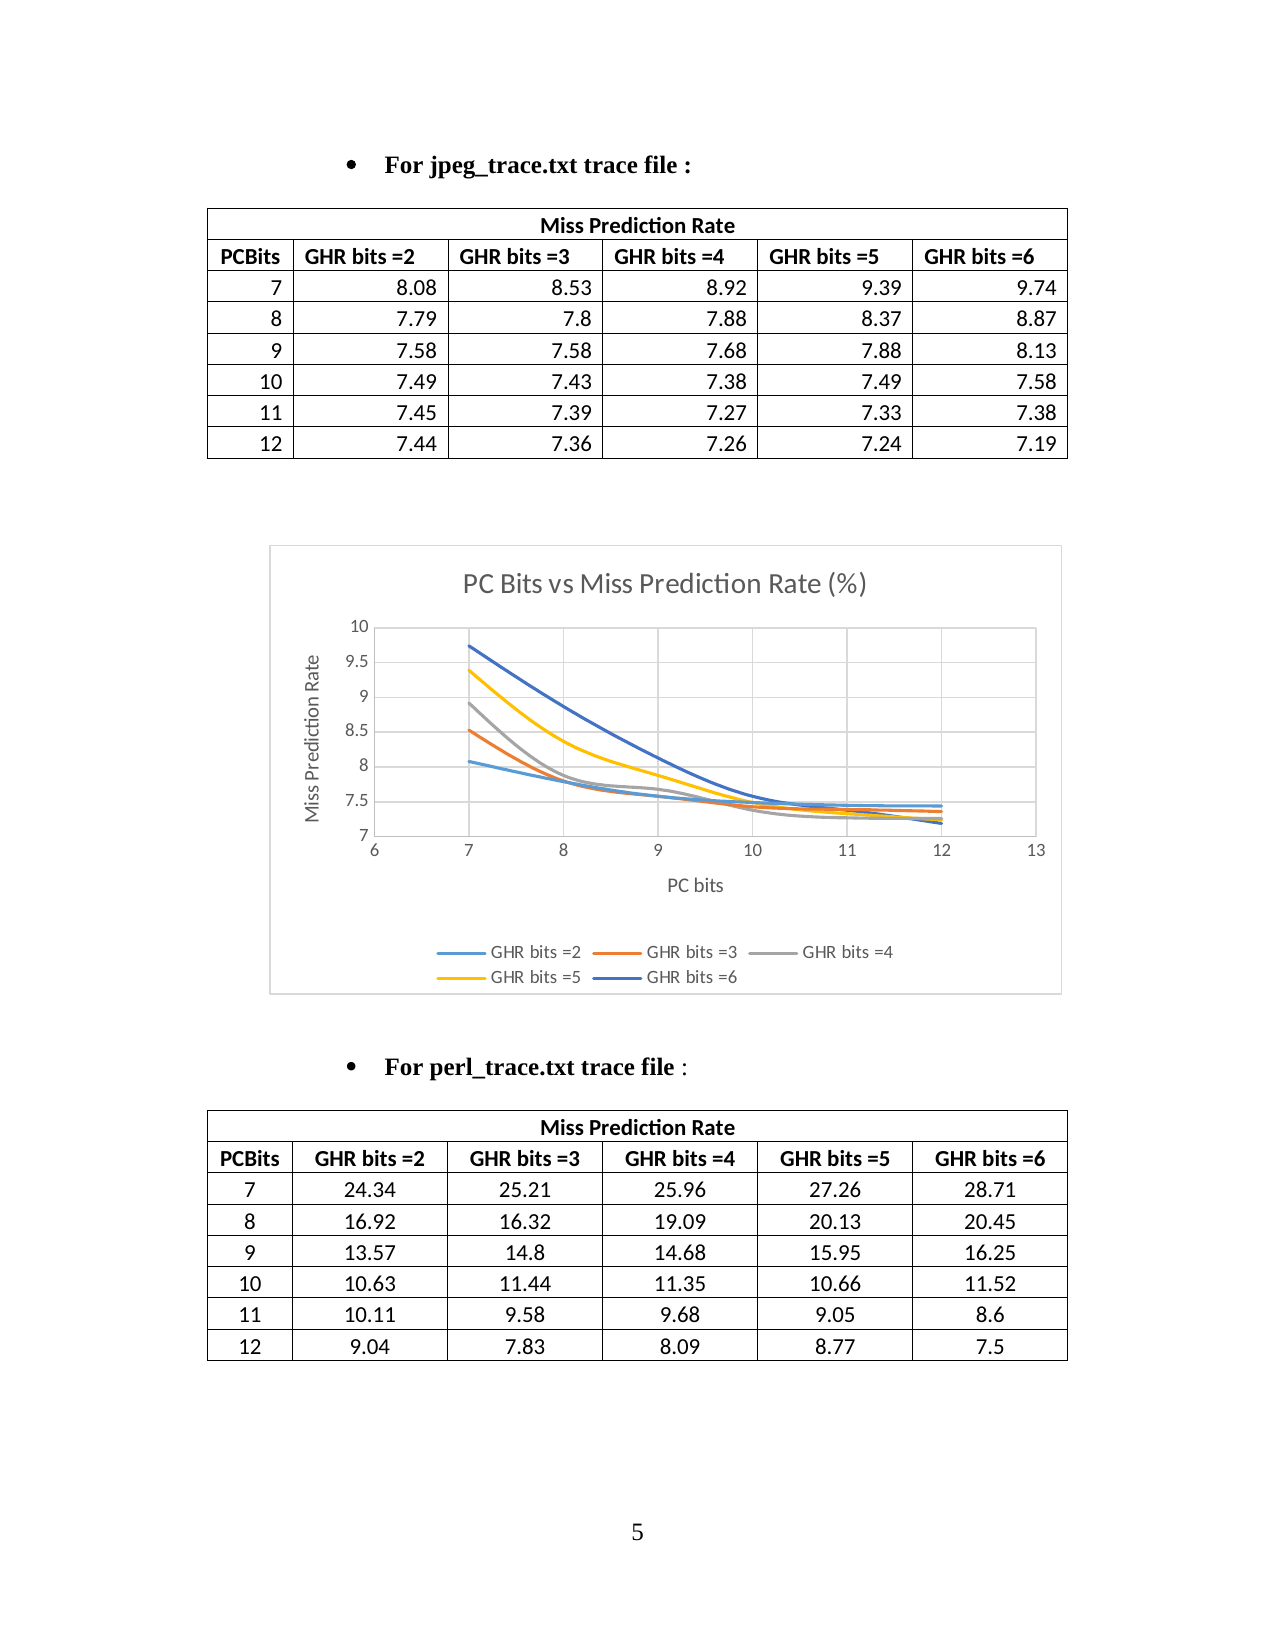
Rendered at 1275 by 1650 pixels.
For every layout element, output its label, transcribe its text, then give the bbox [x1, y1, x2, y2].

table_cell 10.66 [758, 1267, 912, 1297]
table_cell 7.26 [603, 427, 757, 457]
table_cell 8.92 [603, 271, 757, 301]
table_cell 10 [208, 365, 293, 395]
table_cell 9.68 [603, 1298, 757, 1328]
table_cell GHR bits =3 [449, 240, 602, 270]
table_cell 7.88 [603, 302, 757, 332]
table_cell 7 [208, 1173, 292, 1203]
table_cell 7.49 [294, 365, 448, 395]
table_cell 7.58 [913, 365, 1067, 395]
table_cell 9.74 [913, 271, 1067, 301]
table_cell 25.21 [448, 1173, 602, 1203]
table_cell 8.08 [294, 271, 448, 301]
table_cell GHR bits =5 [758, 240, 912, 270]
table_cell 7.68 [603, 334, 757, 364]
table_cell 16.32 [448, 1205, 602, 1235]
table_cell 7.27 [603, 396, 757, 426]
table_cell 8.13 [913, 334, 1067, 364]
table_cell GHR bits =5 [758, 1142, 912, 1172]
table_cell 7.38 [913, 396, 1067, 426]
table_cell 15.95 [758, 1236, 912, 1266]
table_cell 7.19 [913, 427, 1067, 457]
table_cell 14.68 [603, 1236, 757, 1266]
table_cell 9.58 [448, 1298, 602, 1328]
table_cell 10 [208, 1267, 292, 1297]
table_cell 8.6 [913, 1298, 1067, 1328]
table_cell 28.71 [913, 1173, 1067, 1203]
table_cell 7.79 [294, 302, 448, 332]
table_cell 7.49 [758, 365, 912, 395]
table_cell 12 [208, 1330, 292, 1360]
table_cell 7.88 [758, 334, 912, 364]
table_cell 10.11 [293, 1298, 447, 1328]
table_cell GHR bits =3 [448, 1142, 602, 1172]
table_cell PCBits [208, 240, 293, 270]
table_cell 11.35 [603, 1267, 757, 1297]
table_cell 11 [208, 396, 293, 426]
list For jpeg_trace.txt trace file : [347, 150, 1125, 179]
table_cell 8.53 [449, 271, 602, 301]
table_cell 8 [208, 1205, 292, 1235]
table_cell 7.58 [294, 334, 448, 364]
table_cell 16.92 [293, 1205, 447, 1235]
table_cell GHR bits =6 [913, 240, 1067, 270]
table_cell 8 [208, 302, 293, 332]
table_cell 9.39 [758, 271, 912, 301]
table_cell 11 [208, 1298, 292, 1328]
table_cell 7.36 [449, 427, 602, 457]
table_cell 7 [208, 271, 293, 301]
table_cell GHR bits =4 [603, 240, 757, 270]
table_cell 27.26 [758, 1173, 912, 1203]
table_cell 25.96 [603, 1173, 757, 1203]
table_cell 8.09 [603, 1330, 757, 1360]
table_cell 11.44 [448, 1267, 602, 1297]
table_cell 20.13 [758, 1205, 912, 1235]
table_cell 12 [208, 427, 293, 457]
table_cell GHR bits =2 [293, 1142, 447, 1172]
table_header Miss Prediction Rate [208, 209, 1067, 239]
table_cell 9 [208, 334, 293, 364]
table_cell 7.83 [448, 1330, 602, 1360]
table_cell 7.43 [449, 365, 602, 395]
table_cell 7.39 [449, 396, 602, 426]
table_cell GHR bits =4 [603, 1142, 757, 1172]
table_cell 16.25 [913, 1236, 1067, 1266]
table_cell 19.09 [603, 1205, 757, 1235]
table_cell 13.57 [293, 1236, 447, 1266]
table_cell 24.34 [293, 1173, 447, 1203]
table_cell 8.77 [758, 1330, 912, 1360]
table_cell 7.24 [758, 427, 912, 457]
table_cell 14.8 [448, 1236, 602, 1266]
table_header Miss Prediction Rate [208, 1111, 1067, 1141]
table_cell 7.44 [294, 427, 448, 457]
table_cell 7.45 [294, 396, 448, 426]
list For perl_trace.txt trace file : [347, 1052, 1125, 1081]
table_cell 7.8 [449, 302, 602, 332]
table_cell 9.05 [758, 1298, 912, 1328]
table_cell 20.45 [913, 1205, 1067, 1235]
table_cell GHR bits =6 [913, 1142, 1067, 1172]
table_cell 7.33 [758, 396, 912, 426]
table_cell 9.04 [293, 1330, 447, 1360]
table_cell 11.52 [913, 1267, 1067, 1297]
table_cell 10.63 [293, 1267, 447, 1297]
table_cell 8.87 [913, 302, 1067, 332]
table_cell 7.38 [603, 365, 757, 395]
table_cell PCBits [208, 1142, 292, 1172]
table_cell 9 [208, 1236, 292, 1266]
table_cell 7.5 [913, 1330, 1067, 1360]
table_cell 8.37 [758, 302, 912, 332]
table_cell 7.58 [449, 334, 602, 364]
table_cell GHR bits =2 [294, 240, 448, 270]
